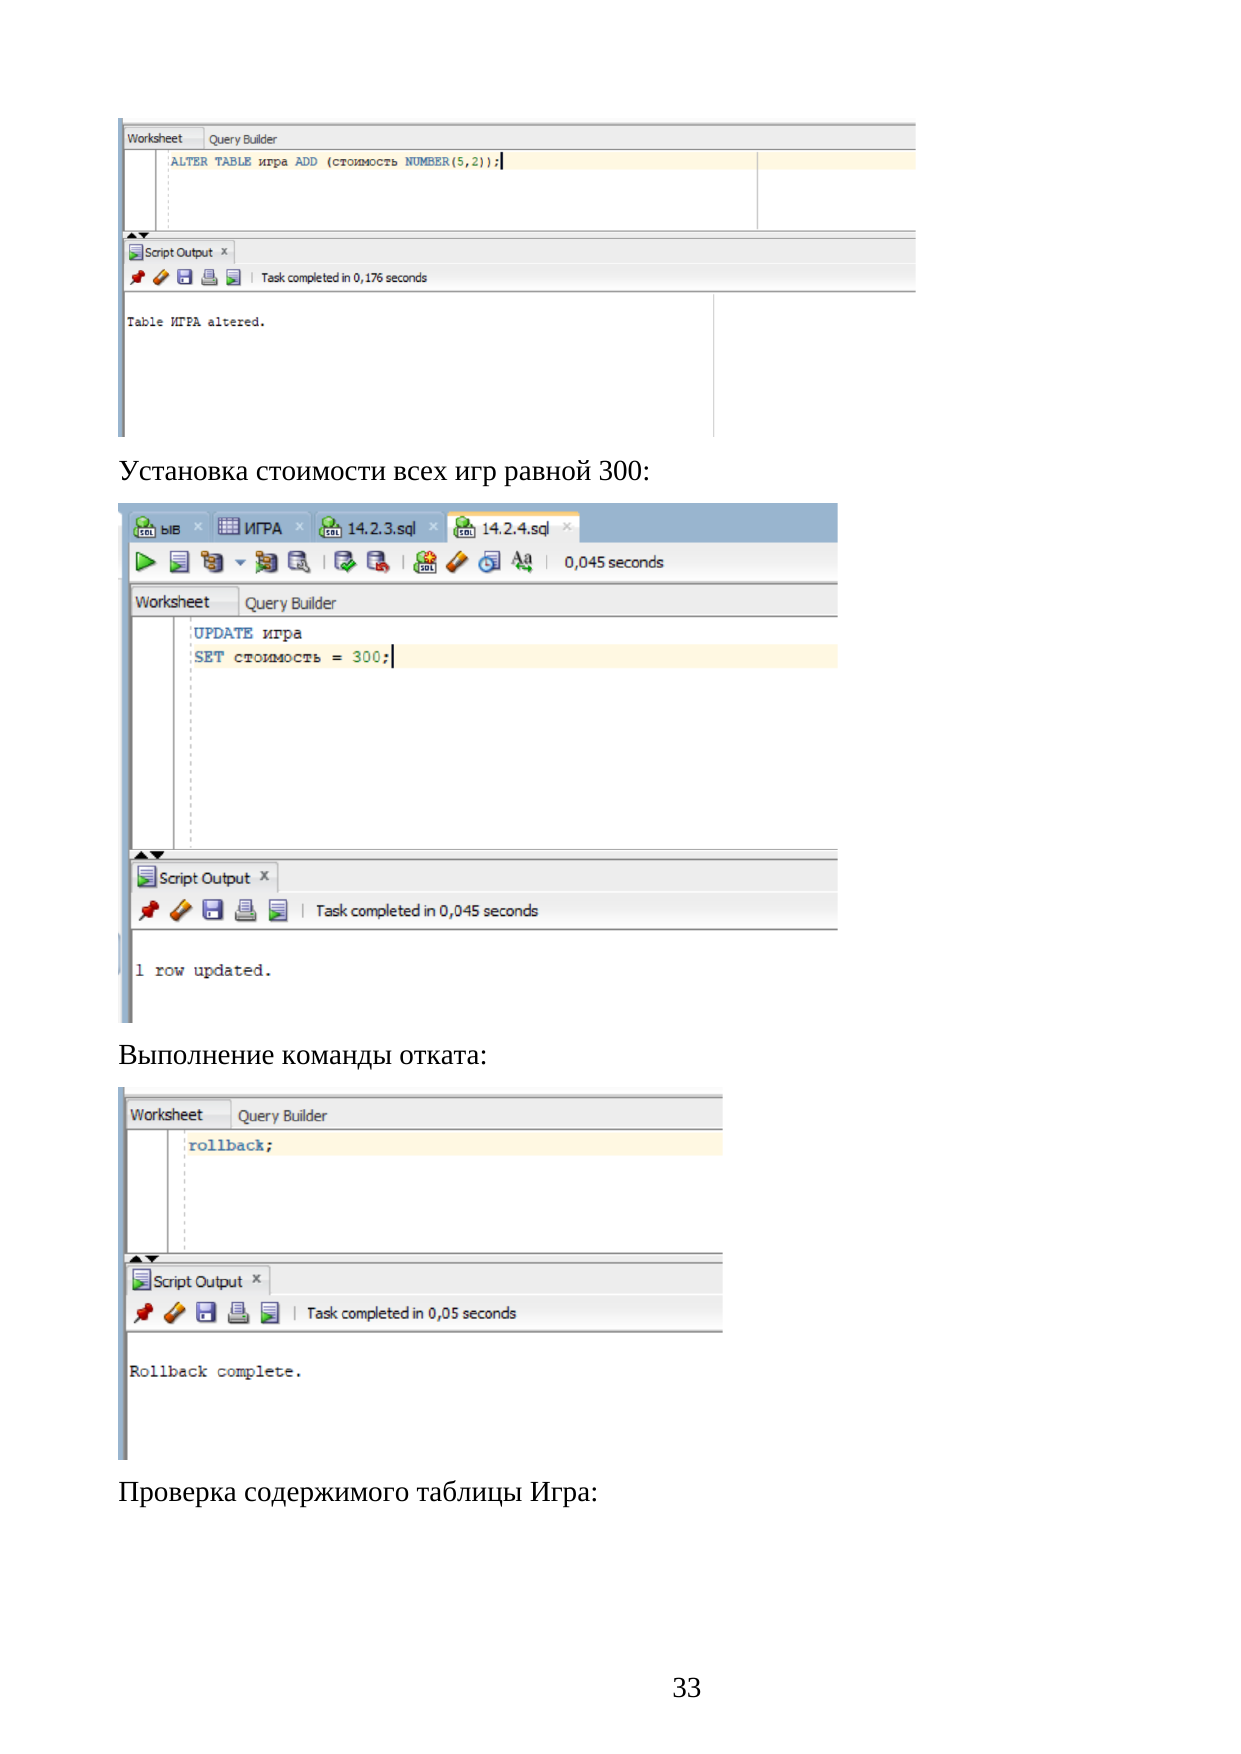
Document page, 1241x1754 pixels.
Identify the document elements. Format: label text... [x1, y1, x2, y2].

picture [118, 118, 916, 437]
text Установка стоимости всех игр равной 300: [118, 453, 1181, 487]
text Выполнение команды отката: [118, 1037, 1181, 1071]
text Проверка содержимого таблицы Игра: [118, 1474, 1181, 1508]
picture [118, 1087, 723, 1460]
picture [118, 503, 838, 1023]
